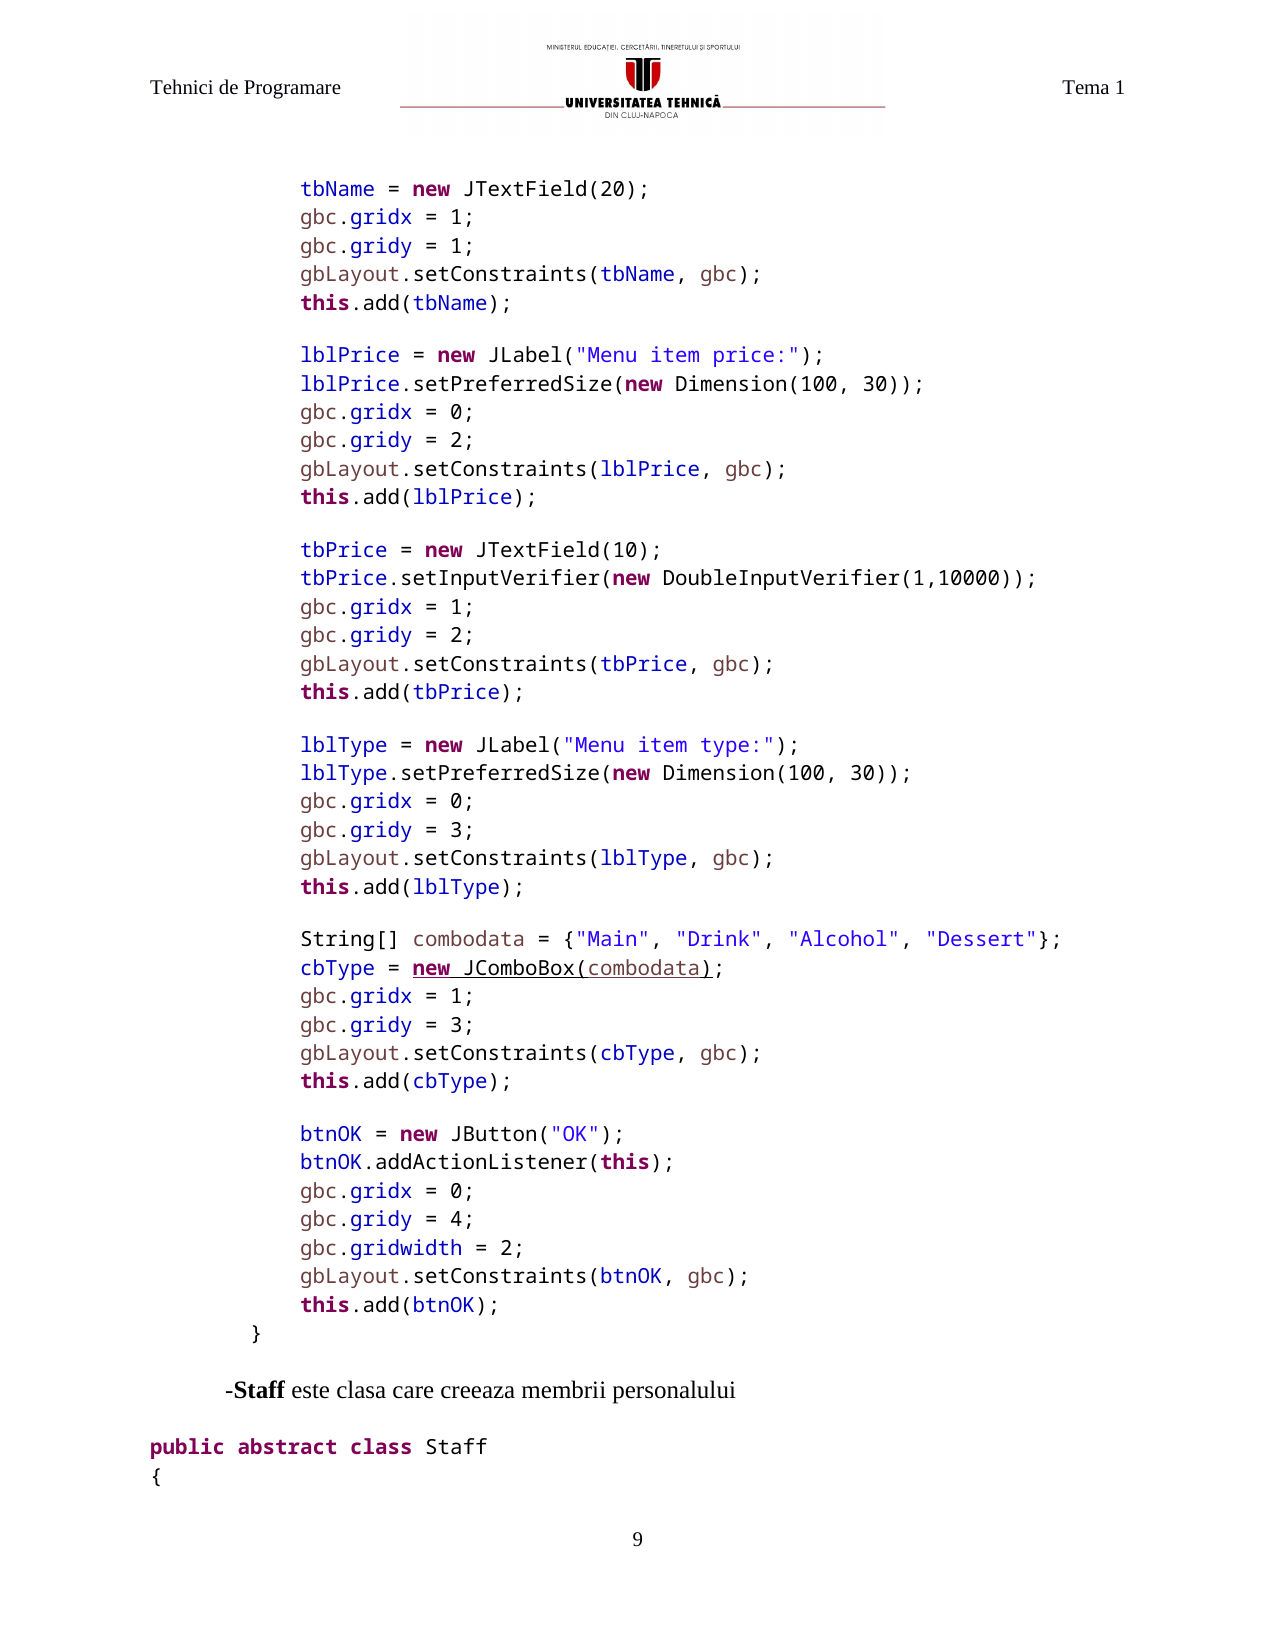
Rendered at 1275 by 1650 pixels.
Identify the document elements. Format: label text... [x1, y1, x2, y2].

text btnOK.addActionListener(this); [150, 1147, 1125, 1176]
text gbc.gridy = 2; [150, 620, 1125, 649]
text gbLayout.setConstraints(cbType, gbc); [150, 1038, 1125, 1067]
text gbLayout.setConstraints(tbName, gbc); [150, 259, 1125, 288]
text this.add(lblType); [150, 872, 1125, 900]
picture [400, 13, 886, 136]
text gbc.gridx = 1; [150, 981, 1125, 1010]
text gbc.gridwidth = 2; [150, 1233, 1125, 1261]
text tbPrice = new JTextField(10); [150, 535, 1125, 563]
text cbType = new JComboBox(combodata); [150, 953, 1125, 981]
text gbLayout.setConstraints(btnOK, gbc); [150, 1261, 1125, 1290]
text btnOK = new JButton("OK"); [150, 1119, 1125, 1147]
text } [150, 1318, 1125, 1347]
text lblType.setPreferredSize(new Dimension(100, 30)); [150, 758, 1125, 787]
text lblPrice = new JLabel("Menu item price:"); [150, 340, 1125, 369]
text gbLayout.setConstraints(tbPrice, gbc); [150, 649, 1125, 677]
text gbc.gridx = 1; [150, 592, 1125, 620]
text tbPrice.setInputVerifier(new DoubleInputVerifier(1,10000)); [150, 563, 1125, 592]
text lblType = new JLabel("Menu item type:"); [150, 730, 1125, 758]
text lblPrice.setPreferredSize(new Dimension(100, 30)); [150, 369, 1125, 397]
text this.add(tbName); [150, 288, 1125, 316]
text gbc.gridx = 0; [150, 397, 1125, 426]
text tbName = new JTextField(20); [150, 174, 1125, 202]
text this.add(btnOK); [150, 1290, 1125, 1318]
text { [150, 1461, 1125, 1489]
text gbLayout.setConstraints(lblType, gbc); [150, 843, 1125, 872]
text this.add(tbPrice); [150, 677, 1125, 706]
text gbc.gridx = 0; [150, 787, 1125, 815]
text String[] combodata = {"Main", "Drink", "Alcohol", "Dessert"}; [150, 924, 1125, 953]
text this.add(cbType); [150, 1067, 1125, 1095]
text this.add(lblPrice); [150, 482, 1125, 511]
text -Staff este clasa care creeaza membrii personalului [150, 1375, 1125, 1404]
text gbc.gridx = 1; [150, 202, 1125, 231]
text gbc.gridy = 4; [150, 1204, 1125, 1233]
text gbLayout.setConstraints(lblPrice, gbc); [150, 454, 1125, 482]
text public abstract class Staff [150, 1432, 1125, 1461]
text gbc.gridy = 3; [150, 815, 1125, 843]
text gbc.gridx = 0; [150, 1176, 1125, 1204]
text gbc.gridy = 3; [150, 1010, 1125, 1038]
text gbc.gridy = 1; [150, 231, 1125, 259]
text gbc.gridy = 2; [150, 426, 1125, 454]
